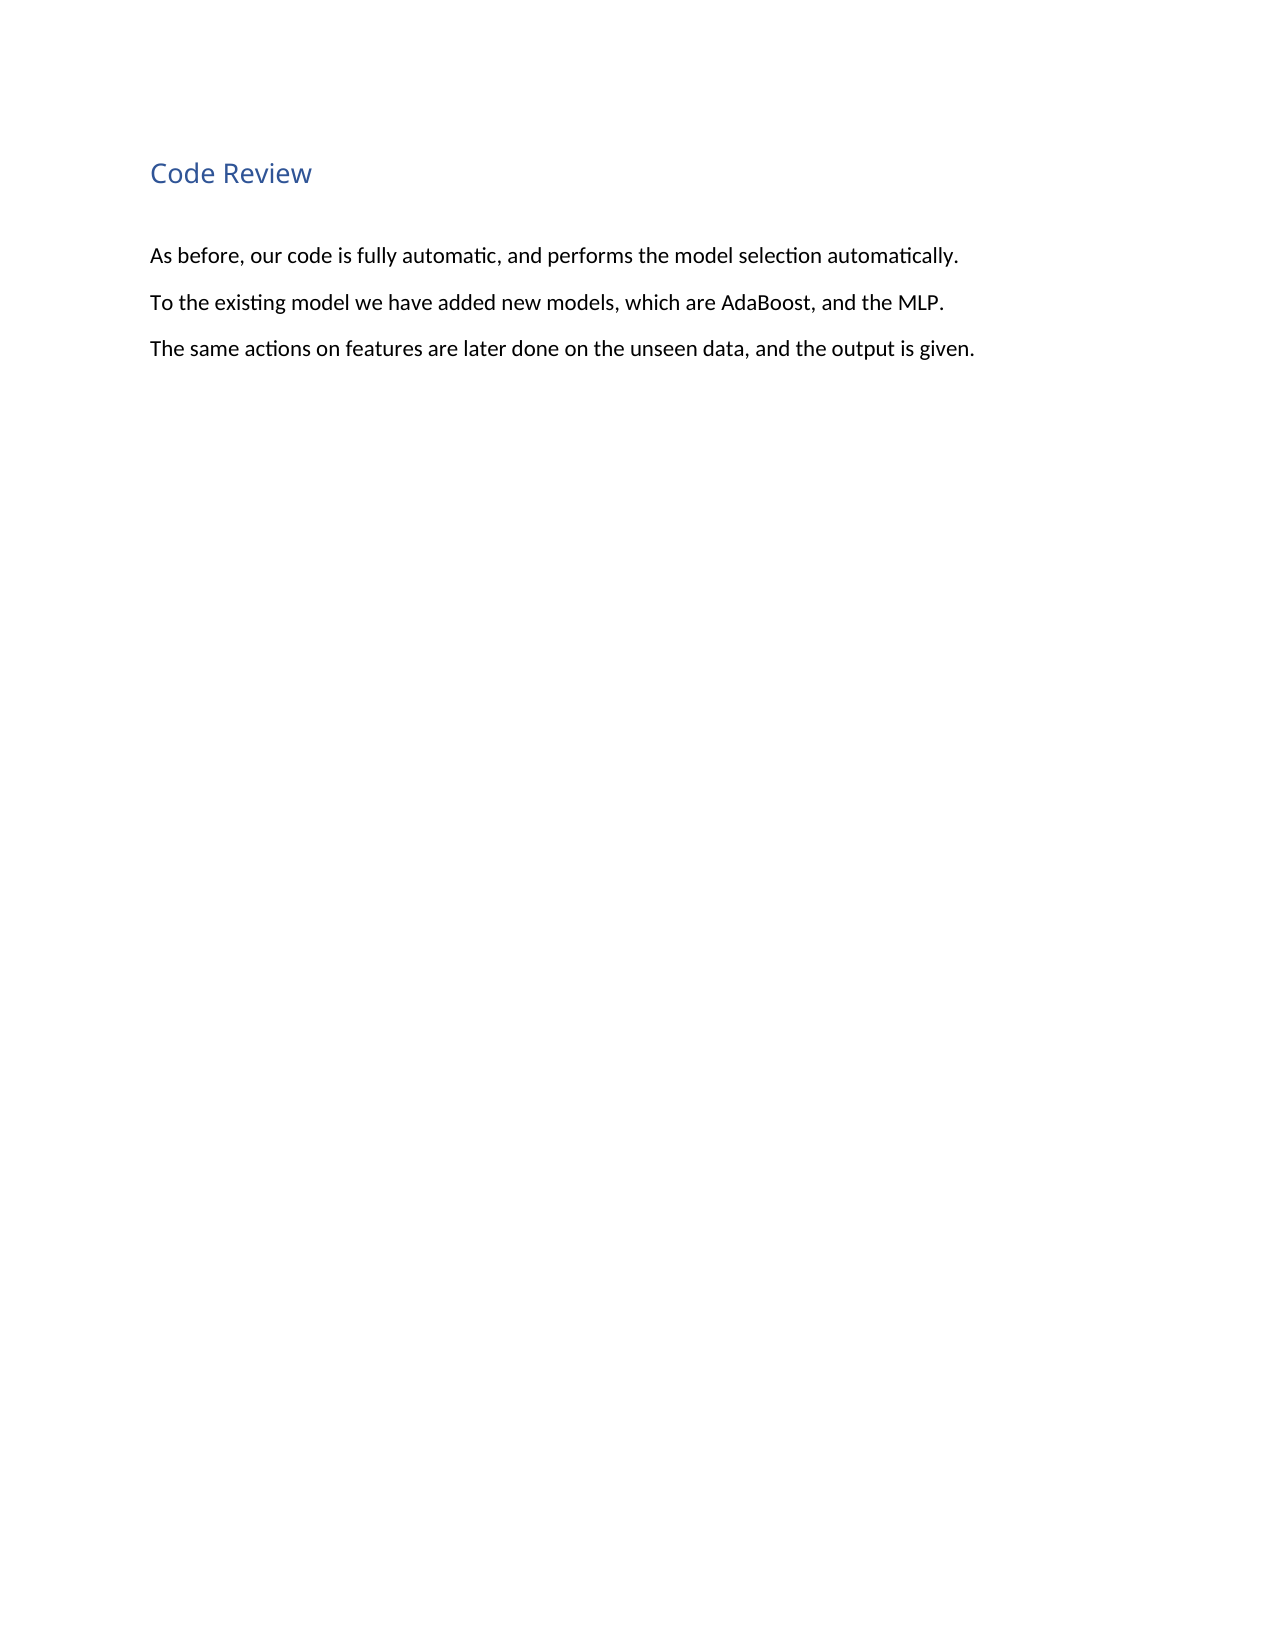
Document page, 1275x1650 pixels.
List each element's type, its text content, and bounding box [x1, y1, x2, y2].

text To the existing model we have added new models, which are AdaBoost, and the MLP. [150, 288, 1125, 316]
text The same actions on features are later done on the unseen data, and the output is given. [150, 334, 1125, 363]
subtitle Code Review [150, 154, 1125, 191]
text As before, our code is fully automatic, and performs the model selection automatically. [150, 241, 1125, 269]
